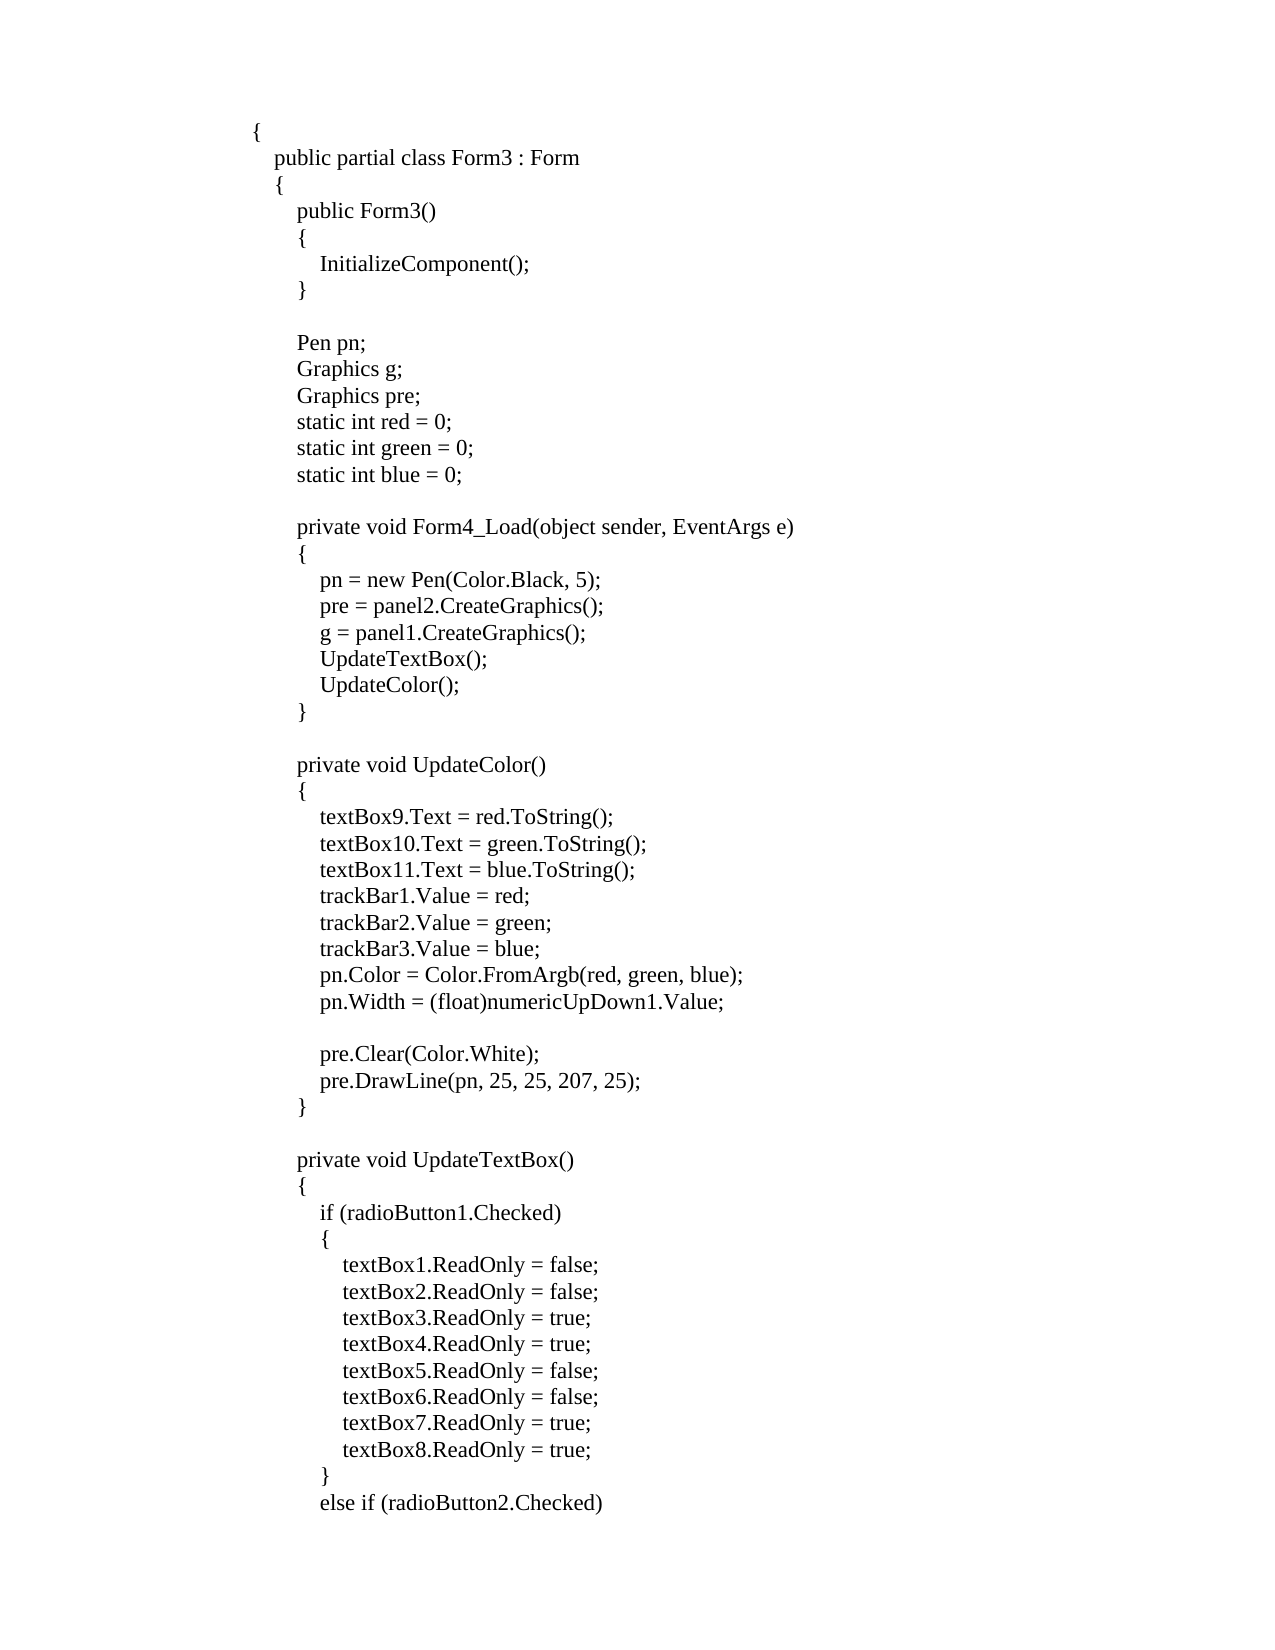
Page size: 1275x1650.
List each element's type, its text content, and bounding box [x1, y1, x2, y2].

text textBox8.ReadOnly = true; [177, 1436, 1186, 1462]
text textBox1.ReadOnly = false; [177, 1251, 1186, 1278]
text textBox6.ReadOnly = false; [177, 1383, 1186, 1409]
text textBox2.ReadOnly = false; [177, 1278, 1186, 1304]
text } [177, 1462, 1186, 1488]
text { [177, 171, 1186, 197]
text Pen pn; [177, 329, 1186, 355]
text public partial class Form3 : Form [177, 144, 1186, 171]
text trackBar1.Value = red; [177, 882, 1186, 909]
text pn = new Pen(Color.Black, 5); [177, 566, 1186, 592]
text Graphics pre; [177, 382, 1186, 408]
text InitializeComponent(); [177, 250, 1186, 276]
text } [177, 1093, 1186, 1119]
text textBox11.Text = blue.ToString(); [177, 856, 1186, 882]
text } [177, 698, 1186, 724]
text UpdateTextBox(); [177, 645, 1186, 672]
text pn.Color = Color.FromArgb(red, green, blue); [177, 961, 1186, 988]
text static int blue = 0; [177, 461, 1186, 487]
text static int red = 0; [177, 408, 1186, 434]
text pre = panel2.CreateGraphics(); [177, 592, 1186, 619]
text textBox9.Text = red.ToString(); [177, 803, 1186, 830]
text if (radioButton1.Checked) [177, 1199, 1186, 1225]
text textBox5.ReadOnly = false; [177, 1357, 1186, 1383]
text private void Form4_Load(object sender, EventArgs e) [177, 513, 1186, 540]
text } [177, 276, 1186, 303]
text { [177, 223, 1186, 250]
text private void UpdateColor() [177, 751, 1186, 777]
text pre.DrawLine(pn, 25, 25, 207, 25); [177, 1067, 1186, 1093]
text Graphics g; [177, 355, 1186, 382]
text { [177, 1225, 1186, 1251]
text private void UpdateTextBox() [177, 1146, 1186, 1172]
text trackBar3.Value = blue; [177, 935, 1186, 961]
text { [177, 1172, 1186, 1199]
text public Form3() [177, 197, 1186, 223]
text trackBar2.Value = green; [177, 909, 1186, 935]
text { [177, 118, 1186, 144]
text pre.Clear(Color.White); [177, 1041, 1186, 1067]
text textBox4.ReadOnly = true; [177, 1330, 1186, 1357]
text else if (radioButton2.Checked) [177, 1488, 1186, 1515]
text static int green = 0; [177, 434, 1186, 461]
text { [177, 540, 1186, 566]
text textBox7.ReadOnly = true; [177, 1409, 1186, 1436]
text textBox10.Text = green.ToString(); [177, 830, 1186, 856]
text { [177, 777, 1186, 803]
text pn.Width = (float)numericUpDown1.Value; [177, 988, 1186, 1014]
text textBox3.ReadOnly = true; [177, 1304, 1186, 1330]
text g = panel1.CreateGraphics(); [177, 619, 1186, 645]
text UpdateColor(); [177, 672, 1186, 698]
